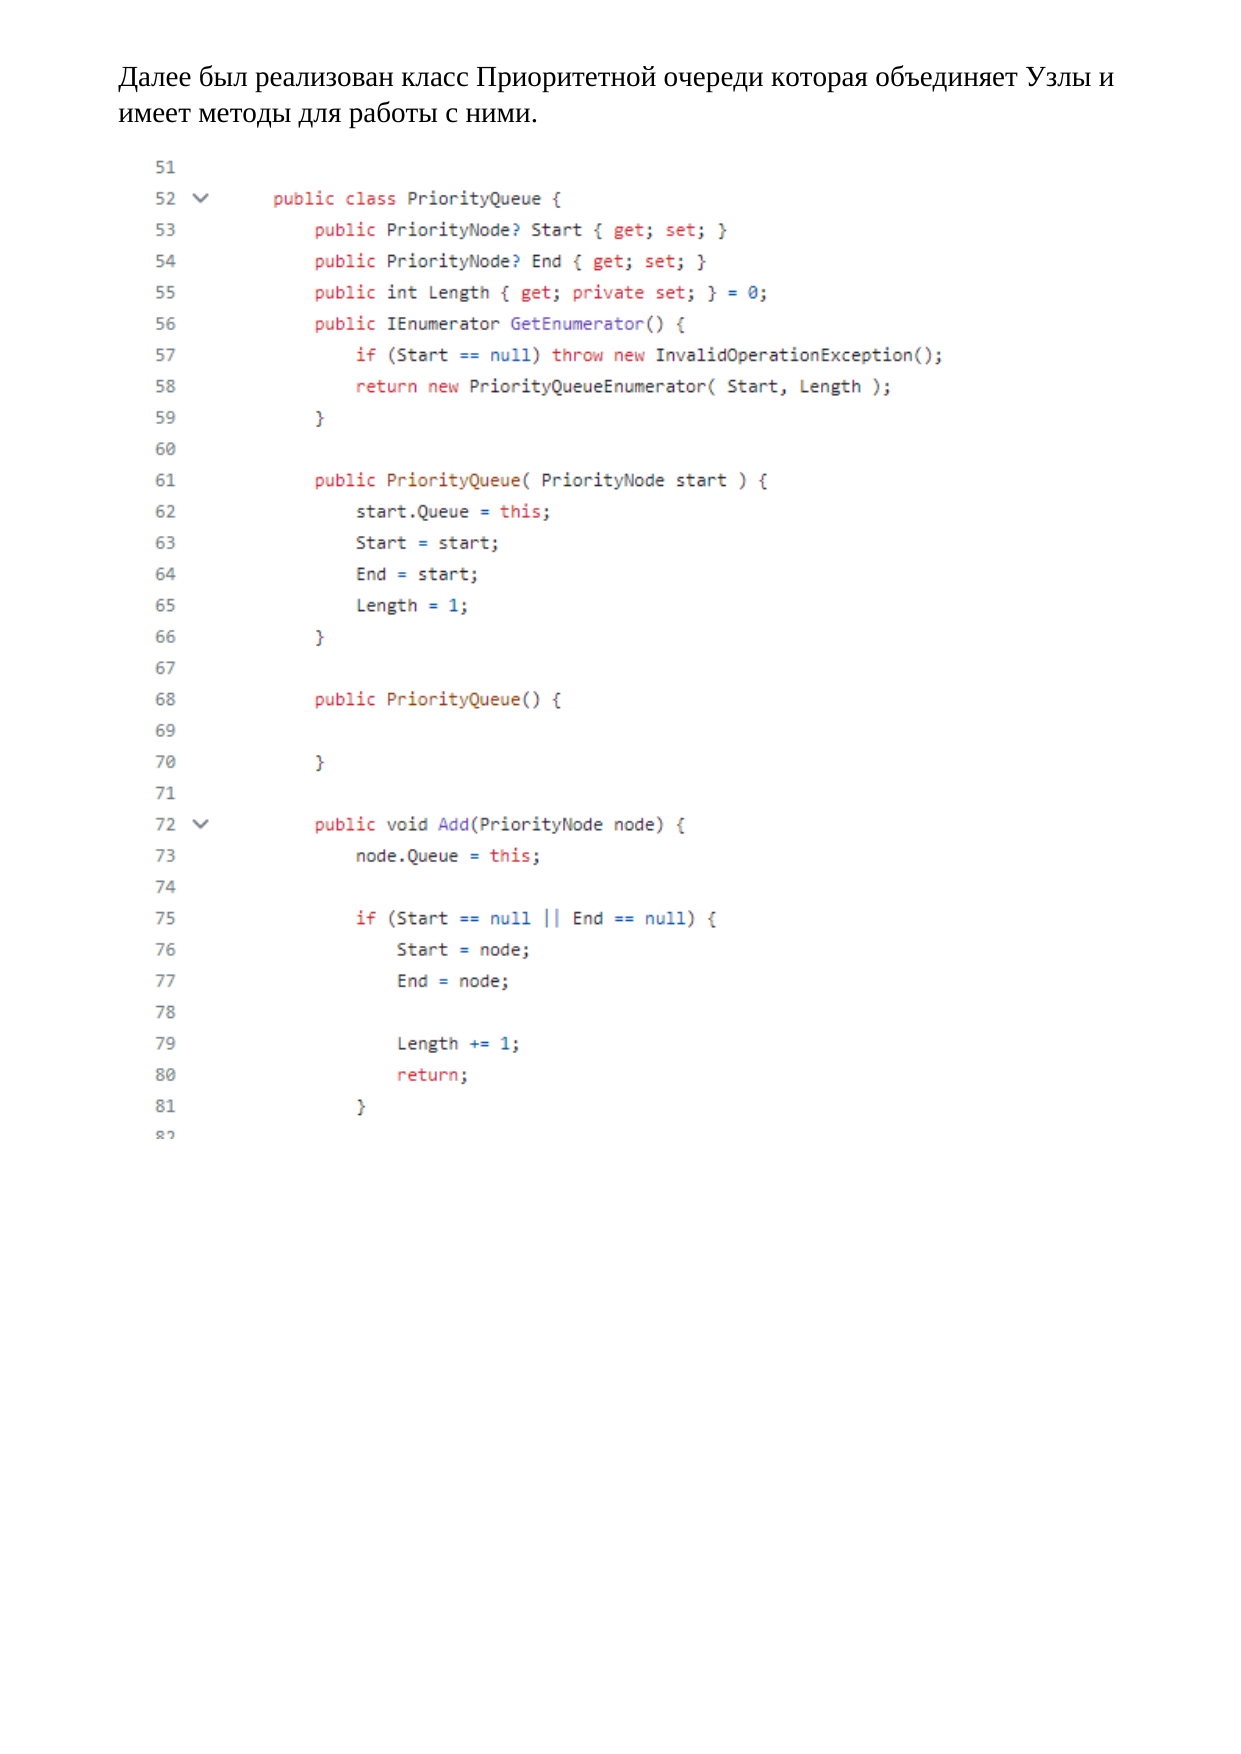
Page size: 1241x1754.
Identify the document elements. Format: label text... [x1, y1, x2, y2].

picture [118, 148, 1006, 1139]
text Далее был реализован класс Приоритетной очереди которая объединяет Узлы и имеет методы для работы с ними. [118, 59, 1181, 129]
